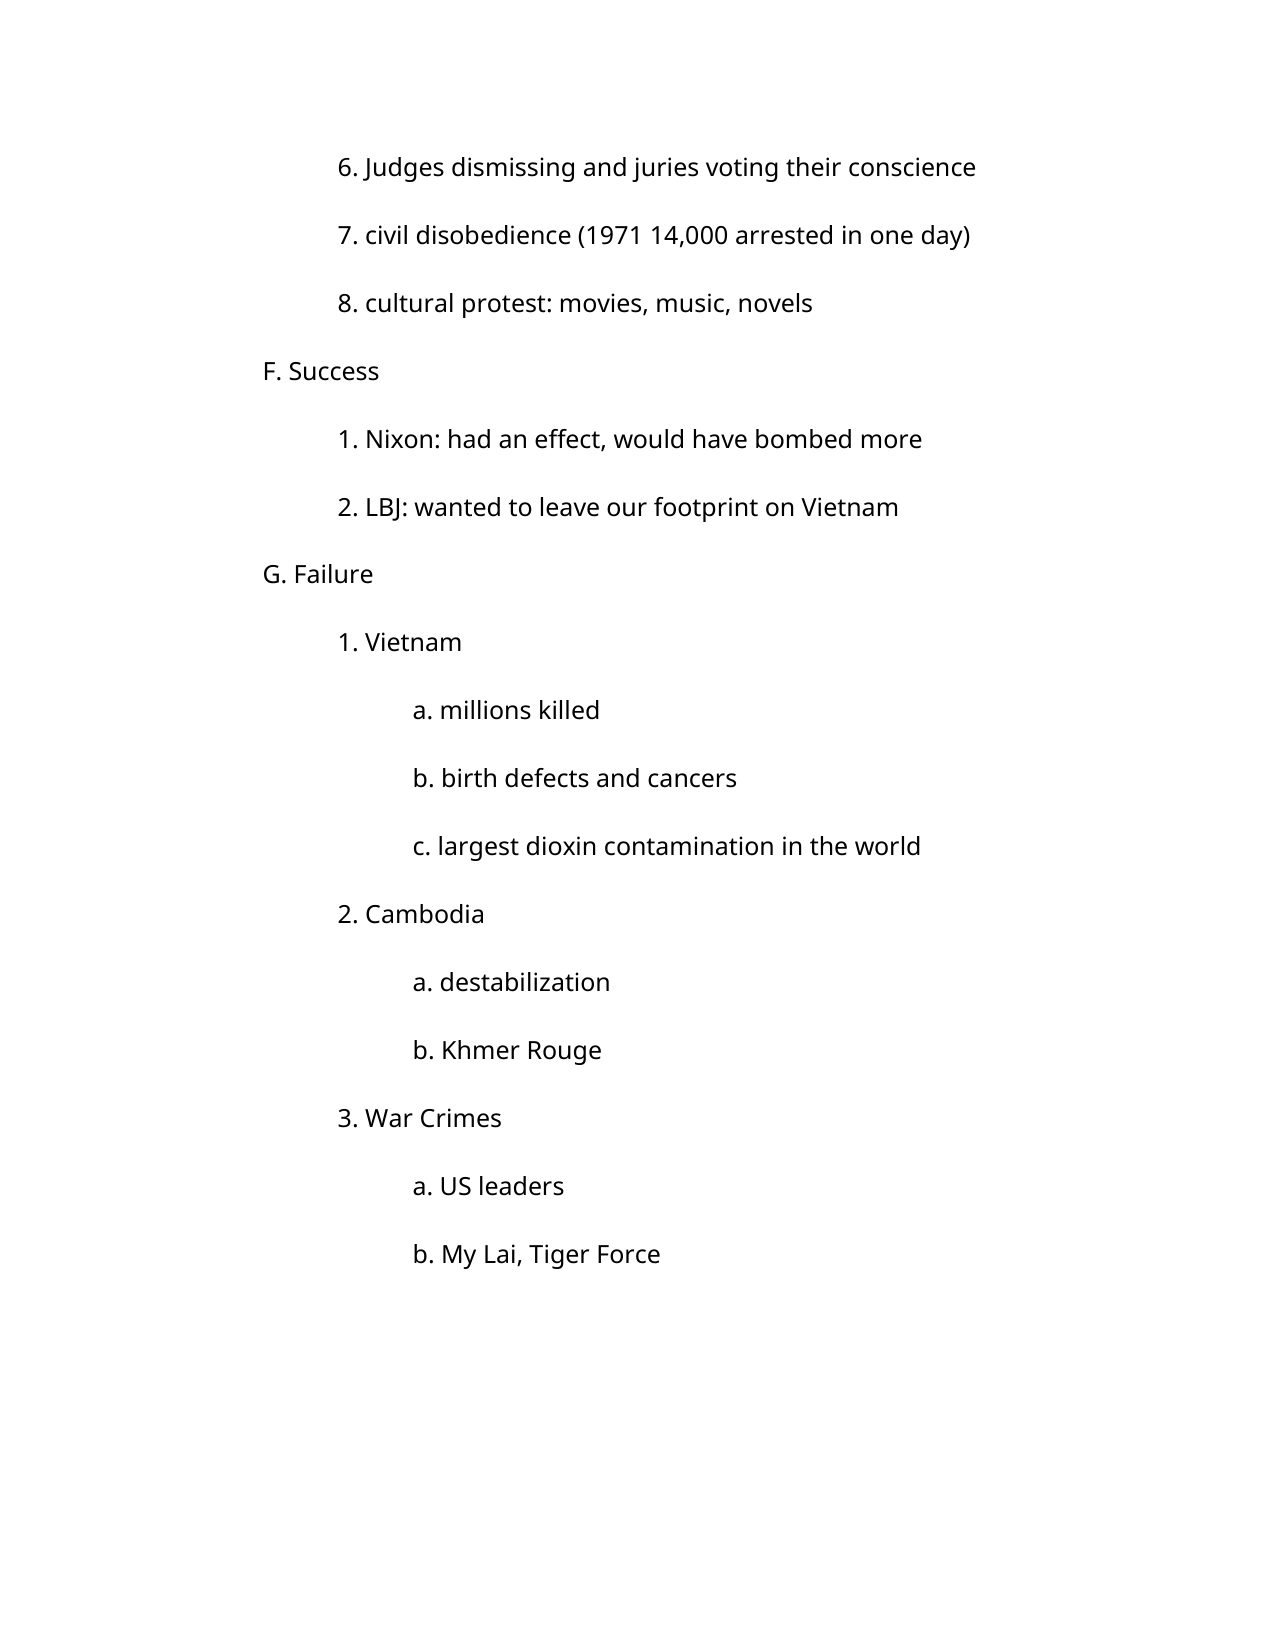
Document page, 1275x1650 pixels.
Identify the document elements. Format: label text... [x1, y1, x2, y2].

text 7. civil disobedience (1971 14,000 arrested in one day) [187, 218, 1087, 252]
text 6. Judges dismissing and juries voting their conscience [187, 150, 1087, 184]
text b. , Tiger Force [187, 1237, 1087, 1271]
text b. birth defects and cancers [187, 761, 1087, 795]
text a. leaders [187, 1169, 1087, 1203]
text 1. Nixon: had an effect, would have bombed more [187, 422, 1087, 456]
text c. largest dioxin contamination in the world [187, 829, 1087, 863]
text 2. [187, 897, 1087, 931]
text 8. cultural protest: movies, music, novels [187, 286, 1087, 320]
text a. destabilization [187, 965, 1087, 999]
text 1. [187, 625, 1087, 659]
text b. Khmer Rouge [187, 1033, 1087, 1067]
text G. Failure [187, 557, 1087, 591]
text 3. War Crimes [187, 1101, 1087, 1135]
text 2. LBJ: wanted to leave our footprint on [187, 489, 1087, 523]
text F. Success [187, 354, 1087, 388]
text a. millions killed [187, 693, 1087, 727]
